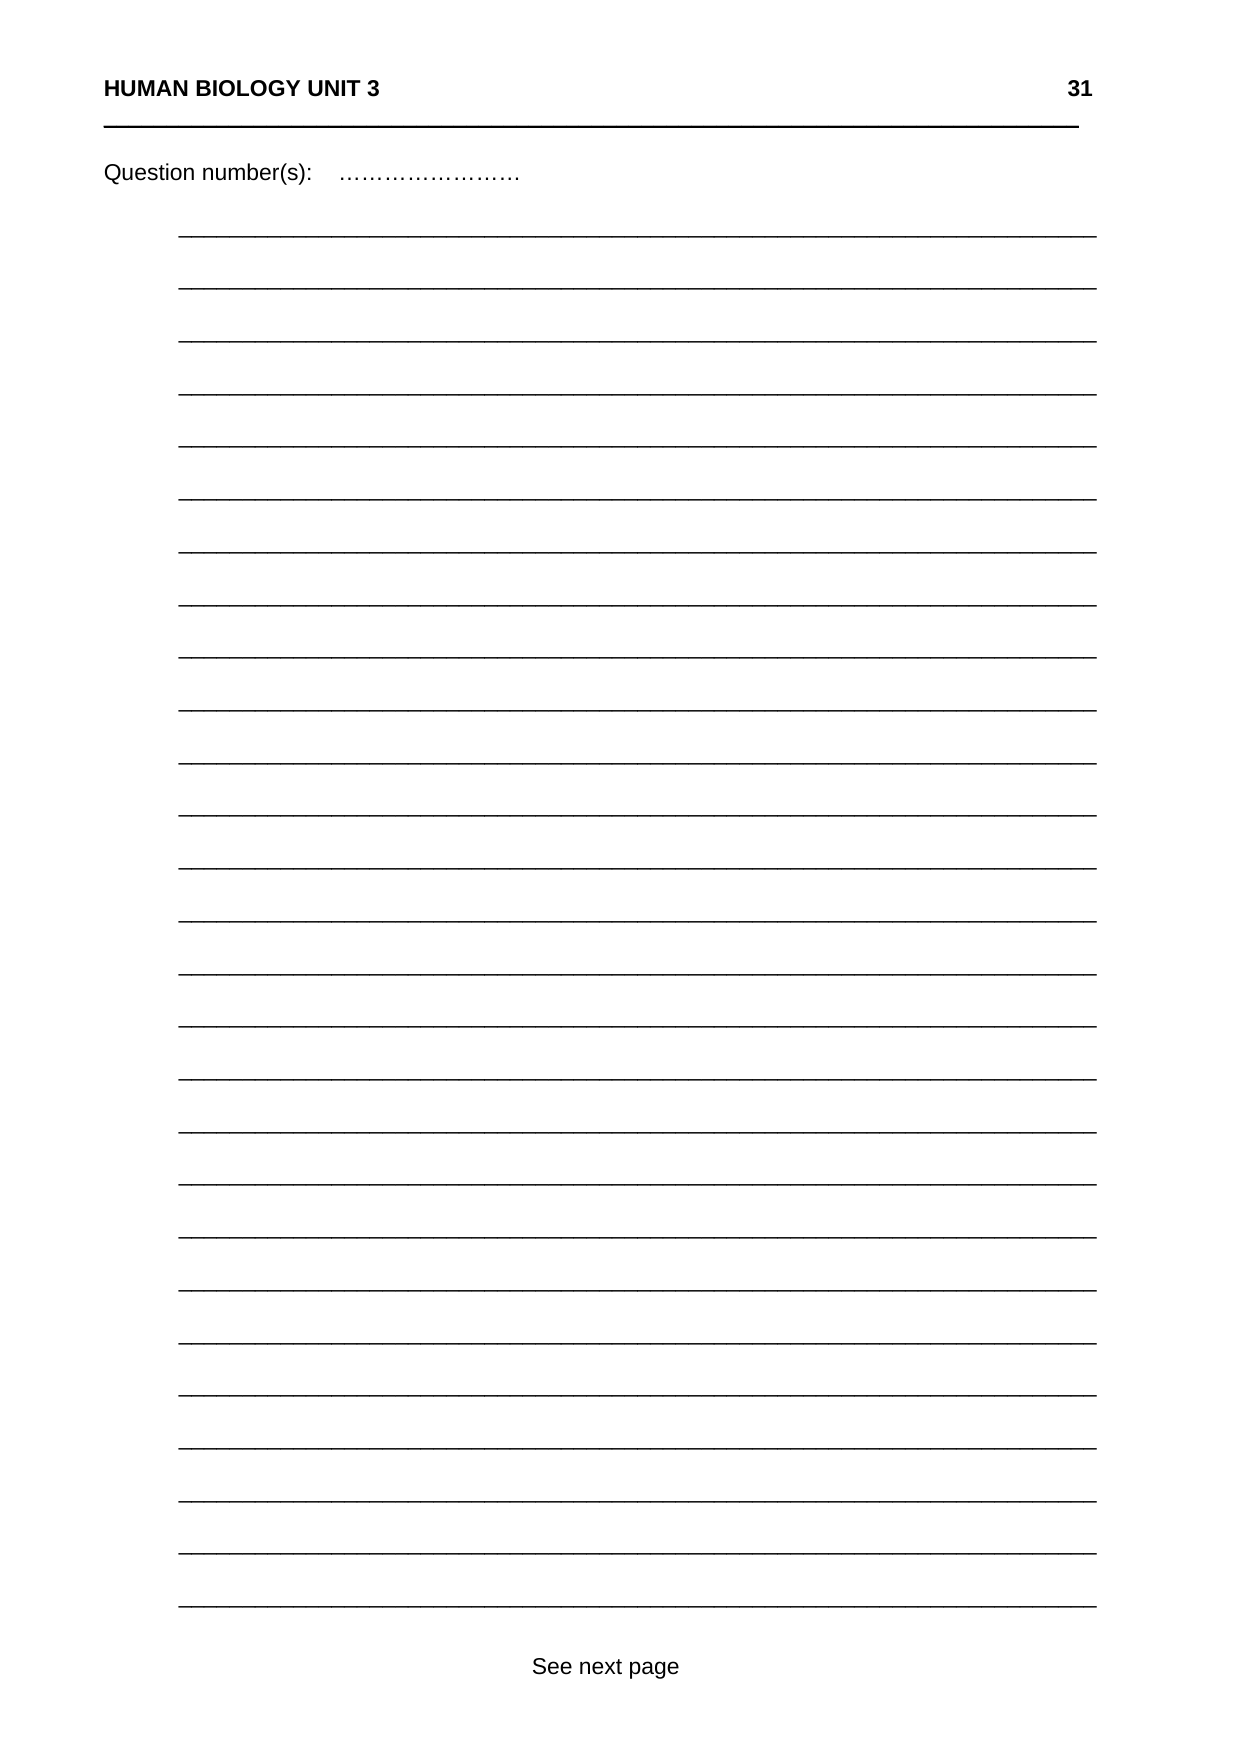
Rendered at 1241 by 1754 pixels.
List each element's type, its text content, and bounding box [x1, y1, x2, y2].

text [178, 212, 1107, 659]
text Question number(s): …………………… [103, 159, 1107, 185]
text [178, 1160, 1107, 1608]
